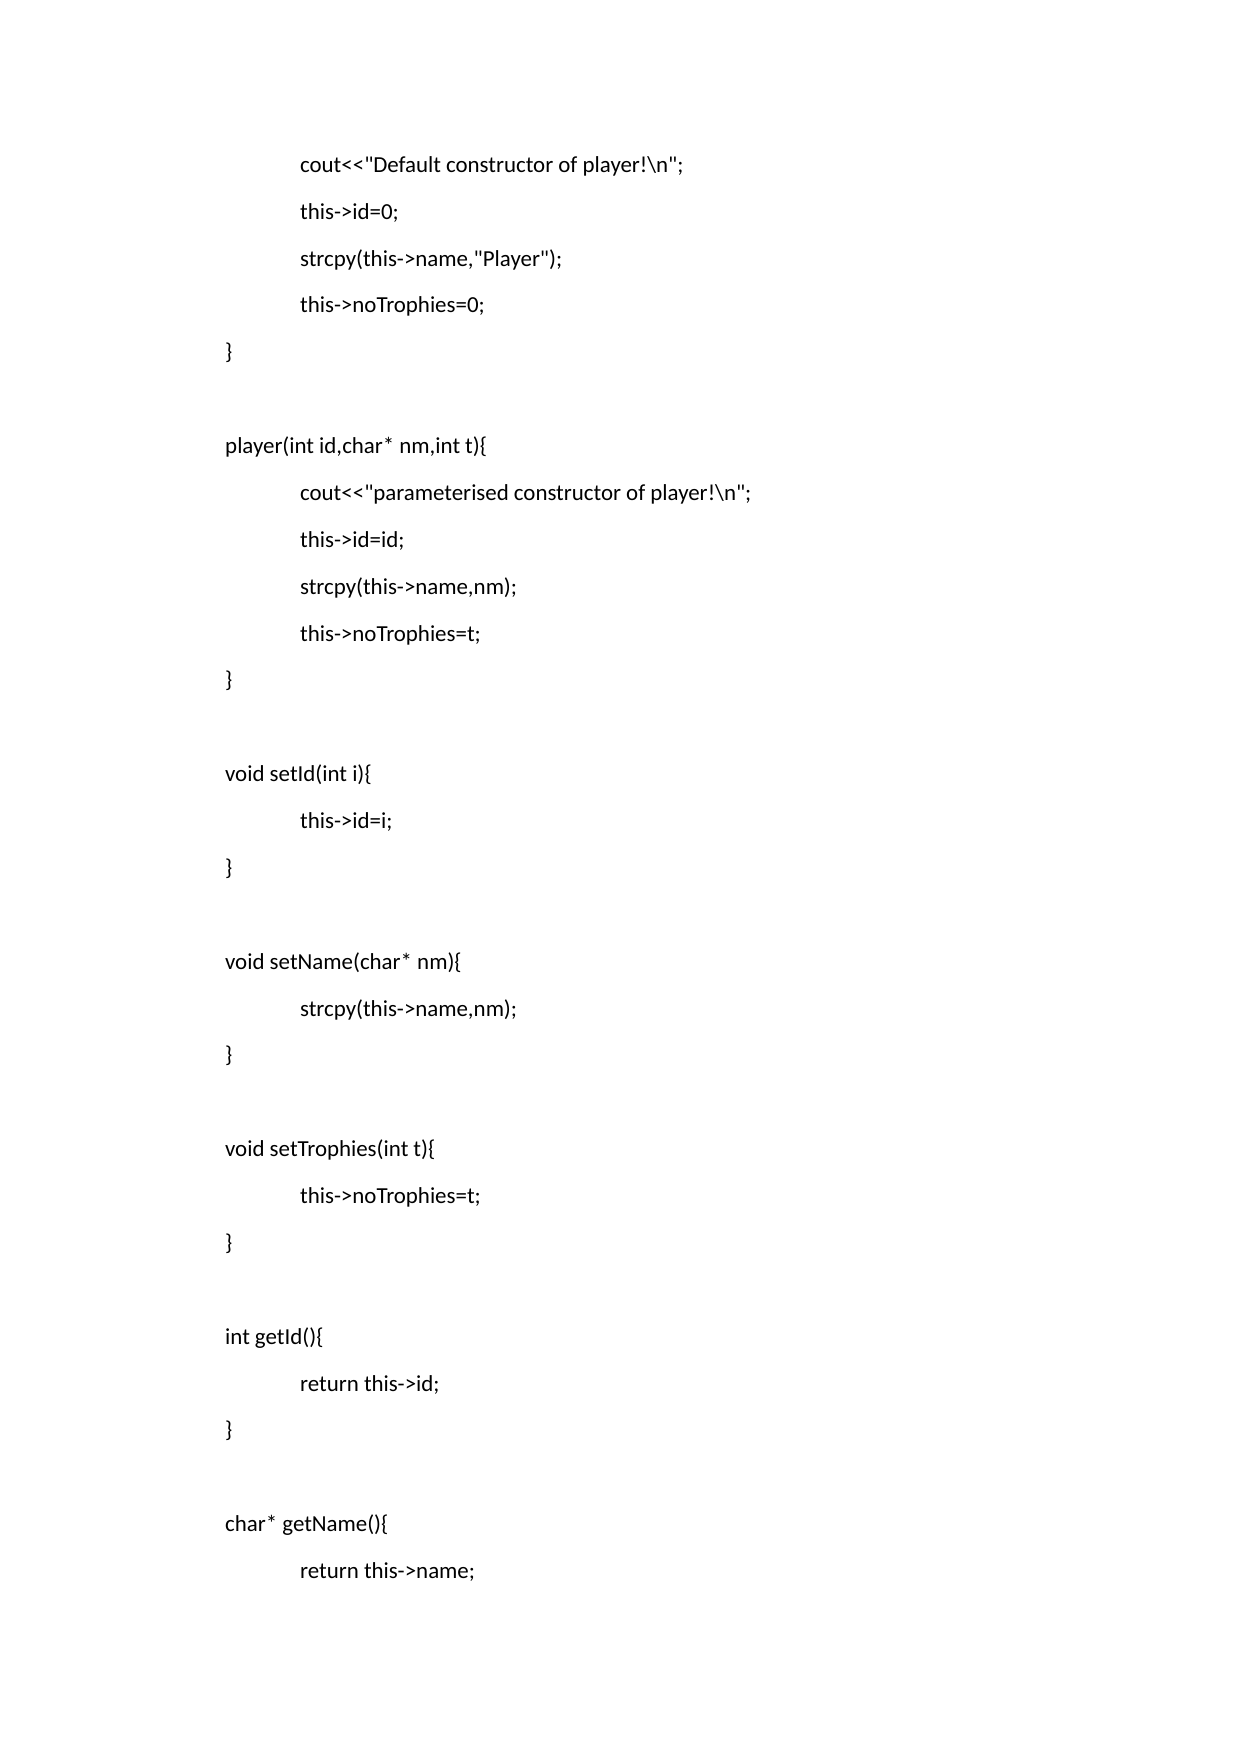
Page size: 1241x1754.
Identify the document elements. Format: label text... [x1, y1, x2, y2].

text } [150, 1041, 1090, 1069]
text } [150, 853, 1090, 881]
text return this->id; [150, 1369, 1090, 1397]
text this->id=i; [150, 806, 1090, 834]
text player(int id,char* nm,int t){ [150, 431, 1090, 459]
text cout<<"parameterised constructor of player!\n"; [150, 478, 1090, 506]
text void setName(char* nm){ [150, 947, 1090, 975]
text cout<<"Default constructor of player!\n"; [150, 150, 1090, 178]
text } [150, 1416, 1090, 1444]
text strcpy(this->name,"Player"); [150, 244, 1090, 272]
text this->noTrophies=t; [150, 619, 1090, 647]
text strcpy(this->name,nm); [150, 994, 1090, 1022]
text } [150, 1228, 1090, 1256]
text } [150, 666, 1090, 694]
text int getId(){ [150, 1322, 1090, 1350]
text this->noTrophies=0; [150, 291, 1090, 319]
text this->noTrophies=t; [150, 1181, 1090, 1209]
text void setId(int i){ [150, 759, 1090, 787]
text strcpy(this->name,nm); [150, 572, 1090, 600]
text return this->name; [150, 1556, 1090, 1584]
text this->id=id; [150, 525, 1090, 553]
text char* getName(){ [150, 1509, 1090, 1537]
text this->id=0; [150, 197, 1090, 225]
text } [150, 337, 1090, 366]
text void setTrophies(int t){ [150, 1134, 1090, 1162]
